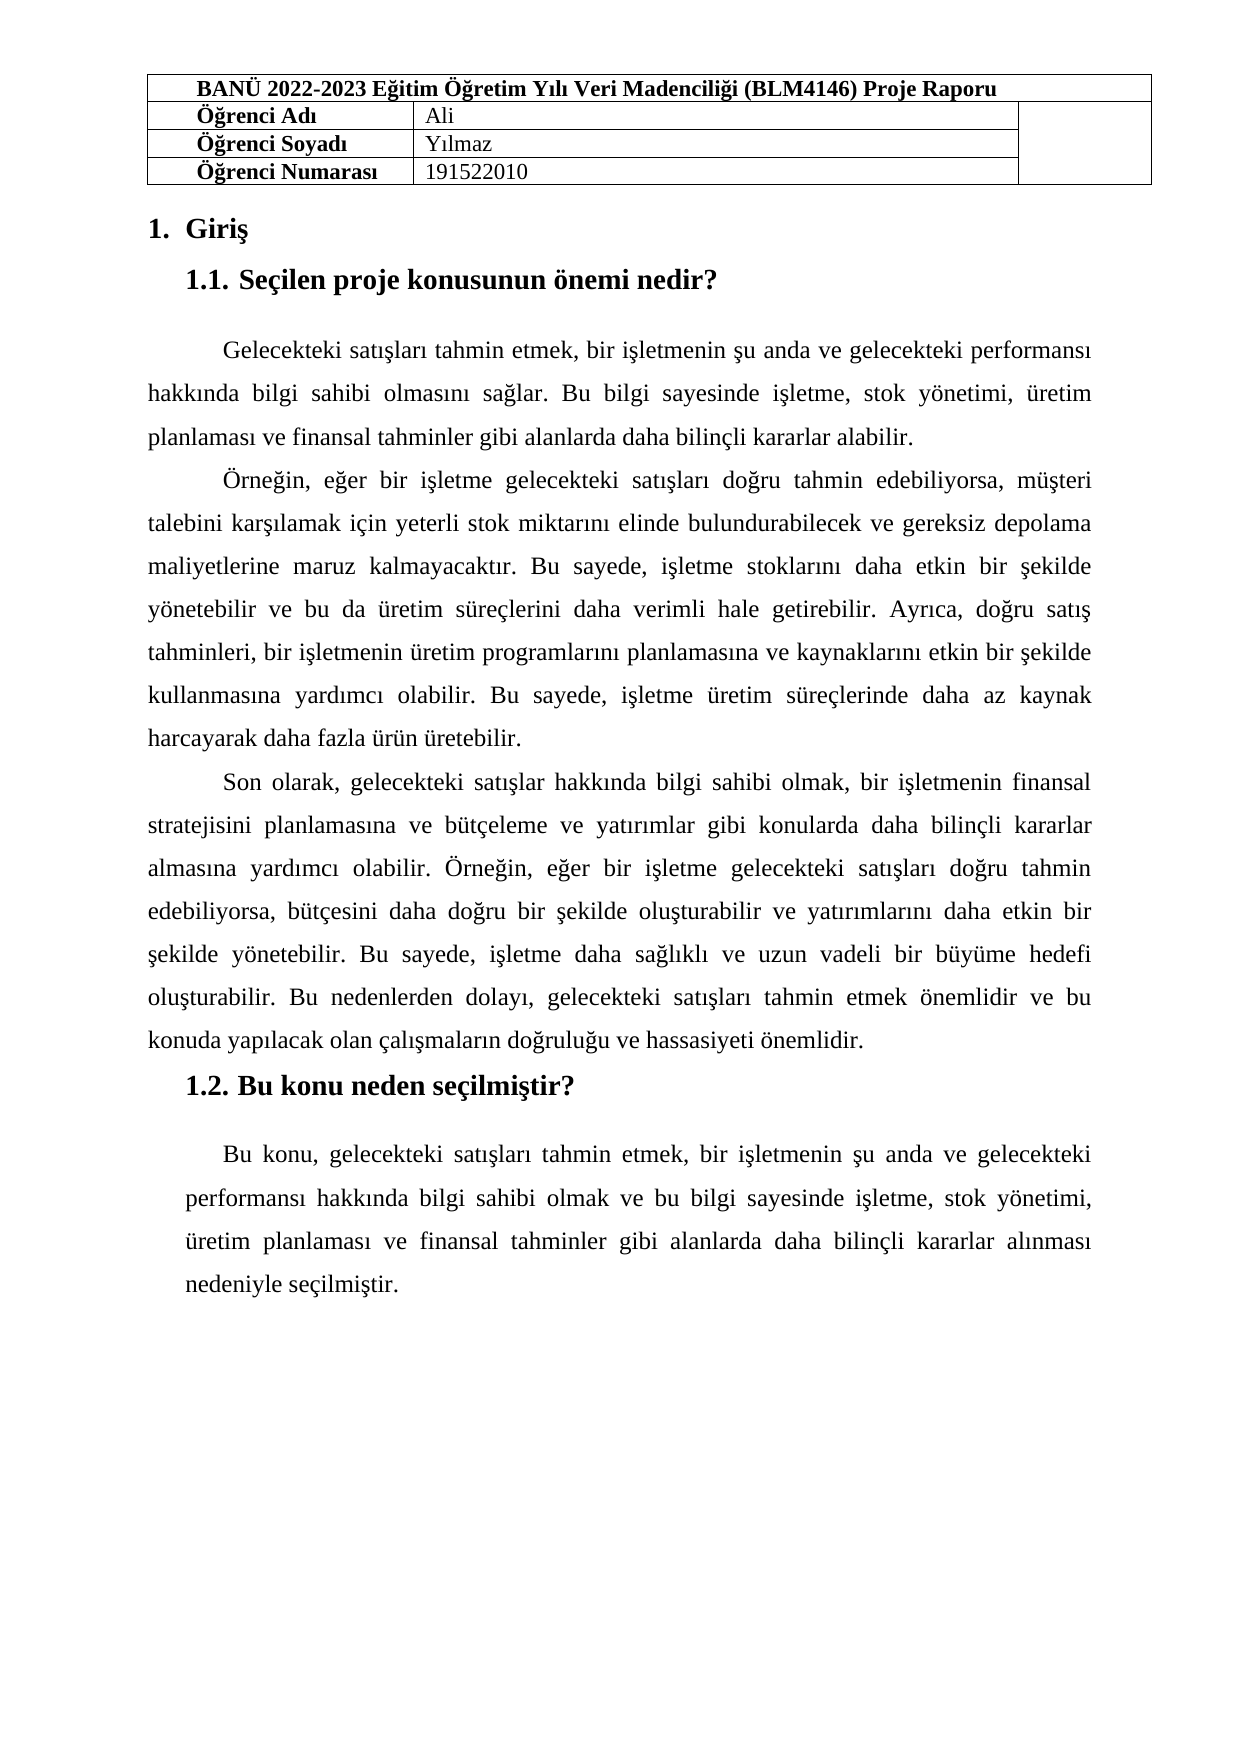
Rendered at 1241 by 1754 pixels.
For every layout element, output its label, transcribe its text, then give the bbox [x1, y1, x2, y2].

text Örneğin, eğer bir işletme gelecekteki satışları doğru tahmin edebiliyorsa, müşteri talebini karşılamak için yeterli stok miktarını elinde bulundurabilecek ve gereksiz depolama maliyetlerine maruz kalmayacaktır. Bu sayede, işletme stoklarını daha etkin bir şekilde yönetebilir ve bu da üretim süreçlerini daha verimli hale getirebilir. Ayrıca, doğru satış tahminleri, bir işletmenin üretim programlarını planlamasına ve kaynaklarını etkin bir şekilde kullanmasına yardımcı olabilir. Bu sayede, işletme üretim süreçlerinde daha az kaynak harcayarak daha fazla ürün üretebilir. [148, 465, 1093, 752]
text Gelecekteki satışları tahmin etmek, bir işletmenin şu anda ve gelecekteki performansı hakkında bilgi sahibi olmasını sağlar. Bu bilgi sayesinde işletme, stok yönetimi, üretim planlaması ve finansal tahminler gibi alanlarda daha bilinçli kararlar alabilir. [148, 335, 1093, 450]
list Bu konu neden seçilmiştir? [185, 1068, 1093, 1102]
text Son olarak, gelecekteki satışlar hakkında bilgi sahibi olmak, bir işletmenin finansal stratejisini planlamasına ve bütçeleme ve yatırımlar gibi konularda daha bilinçli kararlar almasına yardımcı olabilir. Örneğin, eğer bir işletme gelecekteki satışları doğru tahmin edebiliyorsa, bütçesini daha doğru bir şekilde oluşturabilir ve yatırımlarını daha etkin bir şekilde yönetebilir. Bu sayede, işletme daha sağlıklı ve uzun vadeli bir büyüme hedefi oluşturabilir. Bu nedenlerden dolayı, gelecekteki satışları tahmin etmek önemlidir ve bu konuda yapılacak olan çalışmaların doğruluğu ve hassasiyeti önemlidir. [148, 767, 1093, 1054]
text Bu konu, gelecekteki satışları tahmin etmek, bir işletmenin şu anda ve gelecekteki performansı hakkında bilgi sahibi olmak ve bu bilgi sayesinde işletme, stok yönetimi, üretim planlaması ve finansal tahminler gibi alanlarda daha bilinçli kararlar alınması nedeniyle seçilmiştir. [185, 1139, 1093, 1298]
list Giriş [148, 211, 1093, 245]
list Seçilen proje konusunun önemi nedir? [185, 262, 1093, 295]
